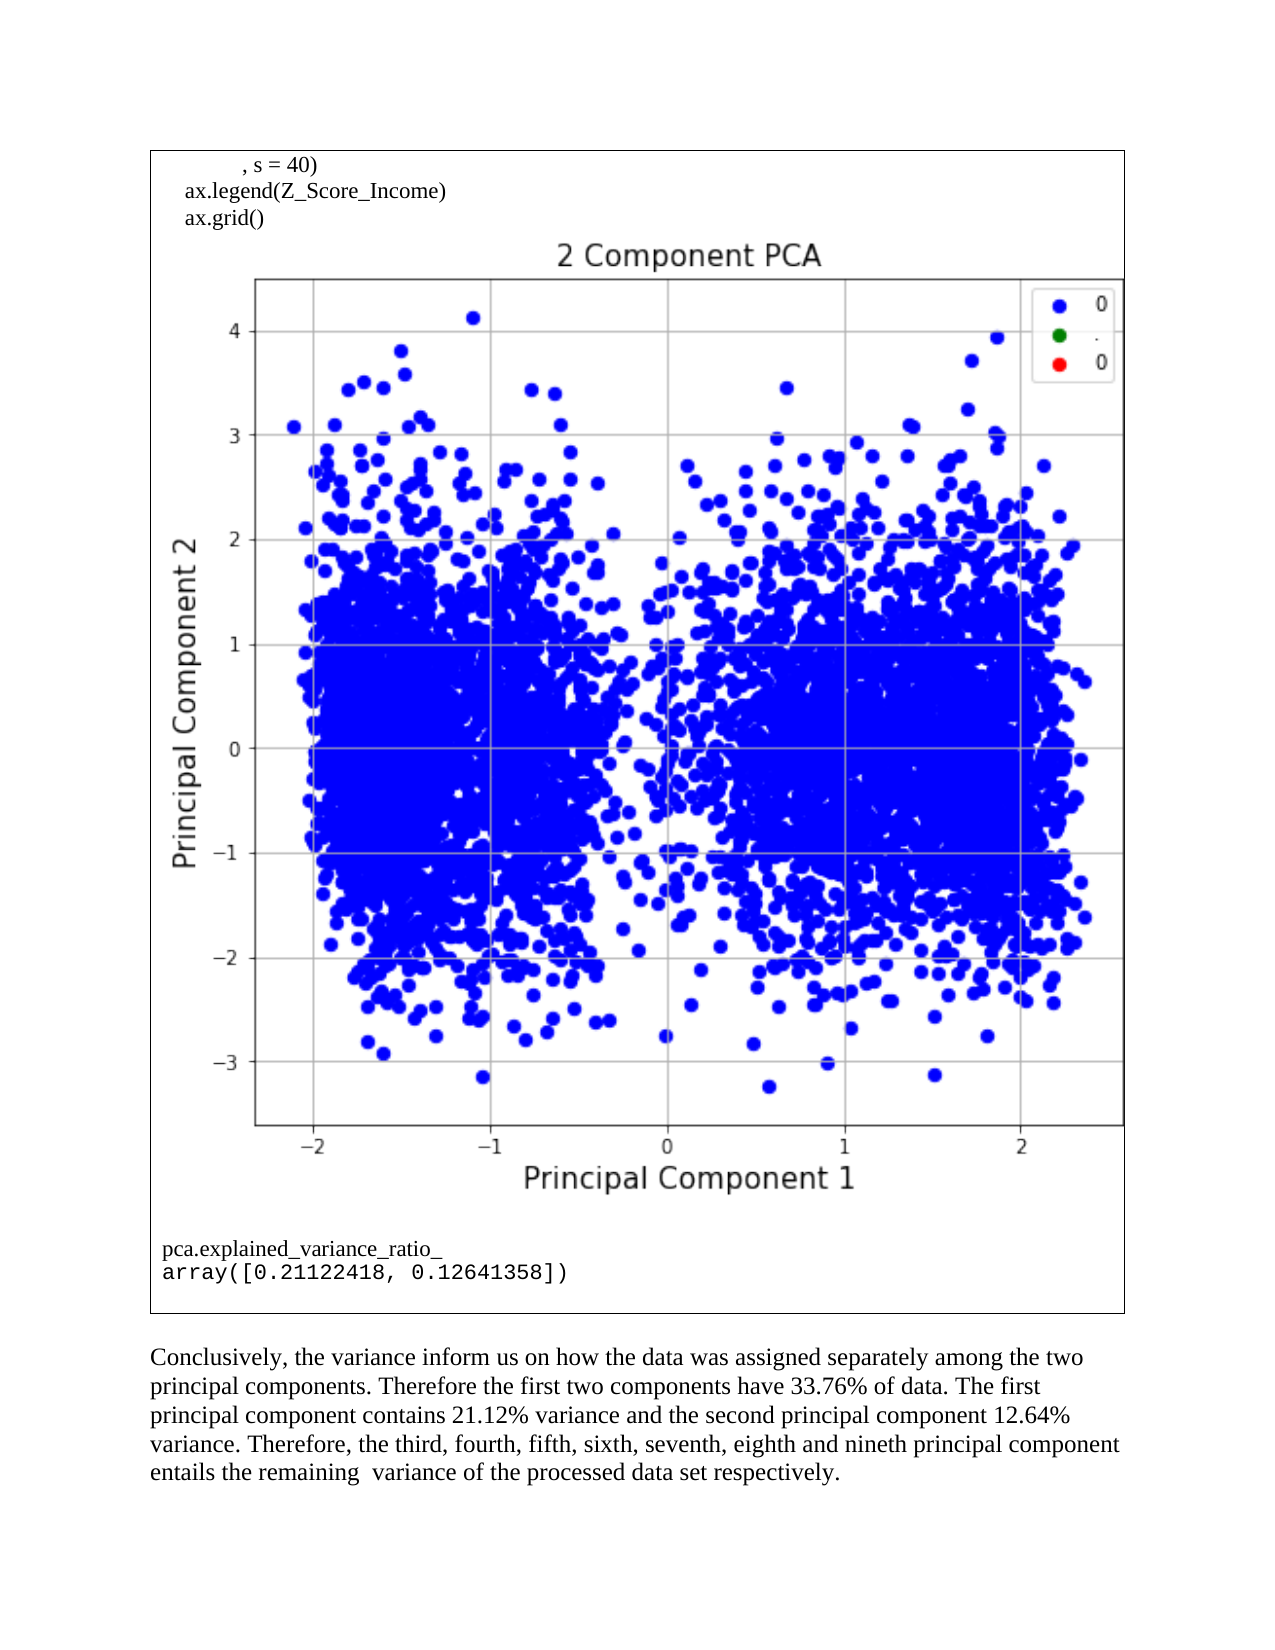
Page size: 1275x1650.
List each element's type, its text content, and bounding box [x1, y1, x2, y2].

picture [161, 230, 1125, 1209]
text Conclusively, the variance inform us on how the data was assigned separately among the two principal components. Therefore the first two components have 33.76% of data. The first principal component contains 21.12% variance and the second principal component 12.64% variance. Therefore, the third, fourth, fifth, sixth, seventh, eighth and nineth principal component entails the remaining variance of the processed data set respectively. [150, 1342, 1125, 1486]
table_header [151, 151, 1124, 1313]
